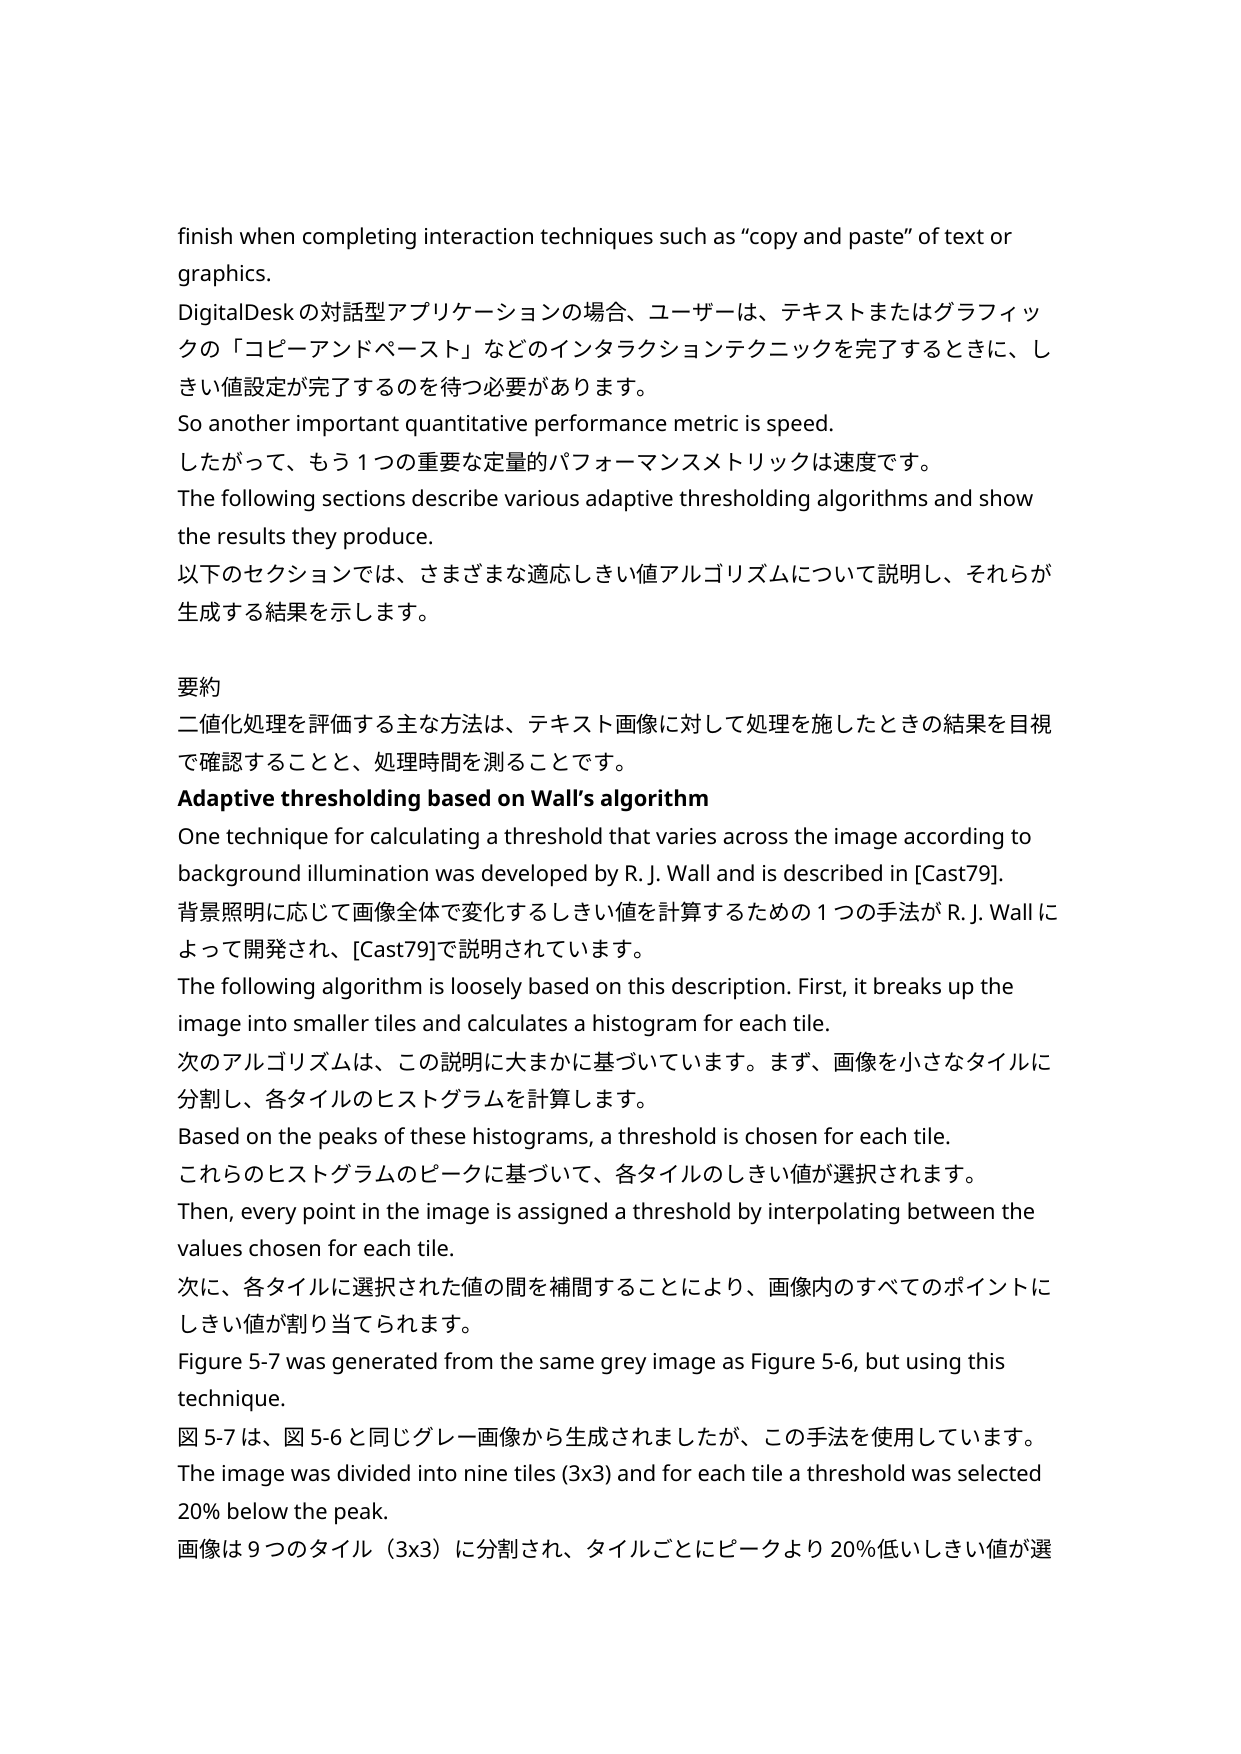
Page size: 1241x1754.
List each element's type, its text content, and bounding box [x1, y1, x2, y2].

text One technique for calculating a threshold that varies across the image according to background illumination was developed by R. J. Wall and is described in [Cast79]. [177, 817, 1063, 892]
text これらのヒストグラムのピークに基づいて、各タイルのしきい値が選択されます。 [177, 1154, 1063, 1192]
text 次に、各タイルに選択された値の間を補間することにより、画像内のすべてのポイントにしきい値が割り当てられます。 [177, 1267, 1063, 1342]
text Figure 5-7 was generated from the same grey image as Figure 5-6, but using this technique. [177, 1342, 1063, 1417]
text 要約 [177, 667, 1063, 704]
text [177, 217, 1063, 292]
text Based on the peaks of these histograms, a threshold is chosen for each tile. [177, 1117, 1063, 1154]
text The image was divided into nine tiles (3x3) and for each tile a threshold was selected 20% below the peak. [177, 1454, 1063, 1529]
text 図5-7は、図5-6と同じグレー画像から生成されましたが、この手法を使用しています。 [177, 1417, 1063, 1454]
text 以下のセクションでは、さまざまな適応しきい値アルゴリズムについて説明し、それらが生成する結果を示します。 [177, 554, 1063, 629]
text DigitalDeskの対話型アプリケーションの場合、ユーザーは、テキストまたはグラフィックの「コピーアンドペースト」などのインタラクションテクニックを完了するときに、しきい値設定が完了するのを待つ必要があります。 [177, 292, 1063, 404]
text Adaptive thresholding based on Wall’s algorithm [177, 779, 1063, 817]
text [177, 1529, 1063, 1567]
text したがって、もう1つの重要な定量的パフォーマンスメトリックは速度です。 [177, 442, 1063, 479]
text Then, every point in the image is assigned a threshold by interpolating between the values chosen for each tile. [177, 1192, 1063, 1267]
text So another important quantitative performance metric is speed. [177, 404, 1063, 442]
text 二値化処理を評価する主な方法は、テキスト画像に対して処理を施したときの結果を目視で確認することと、処理時間を測ることです。 [177, 704, 1063, 779]
text The following algorithm is loosely based on this description. First, it breaks up the image into smaller tiles and calculates a histogram for each tile. [177, 967, 1063, 1042]
text The following sections describe various adaptive thresholding algorithms and show the results they produce. [177, 479, 1063, 554]
text 背景照明に応じて画像全体で変化するしきい値を計算するための1つの手法がR. J. Wallによって開発され、[Cast79]で説明されています。 [177, 892, 1063, 967]
text 次のアルゴリズムは、この説明に大まかに基づいています。まず、画像を小さなタイルに分割し、各タイルのヒストグラムを計算します。 [177, 1042, 1063, 1117]
